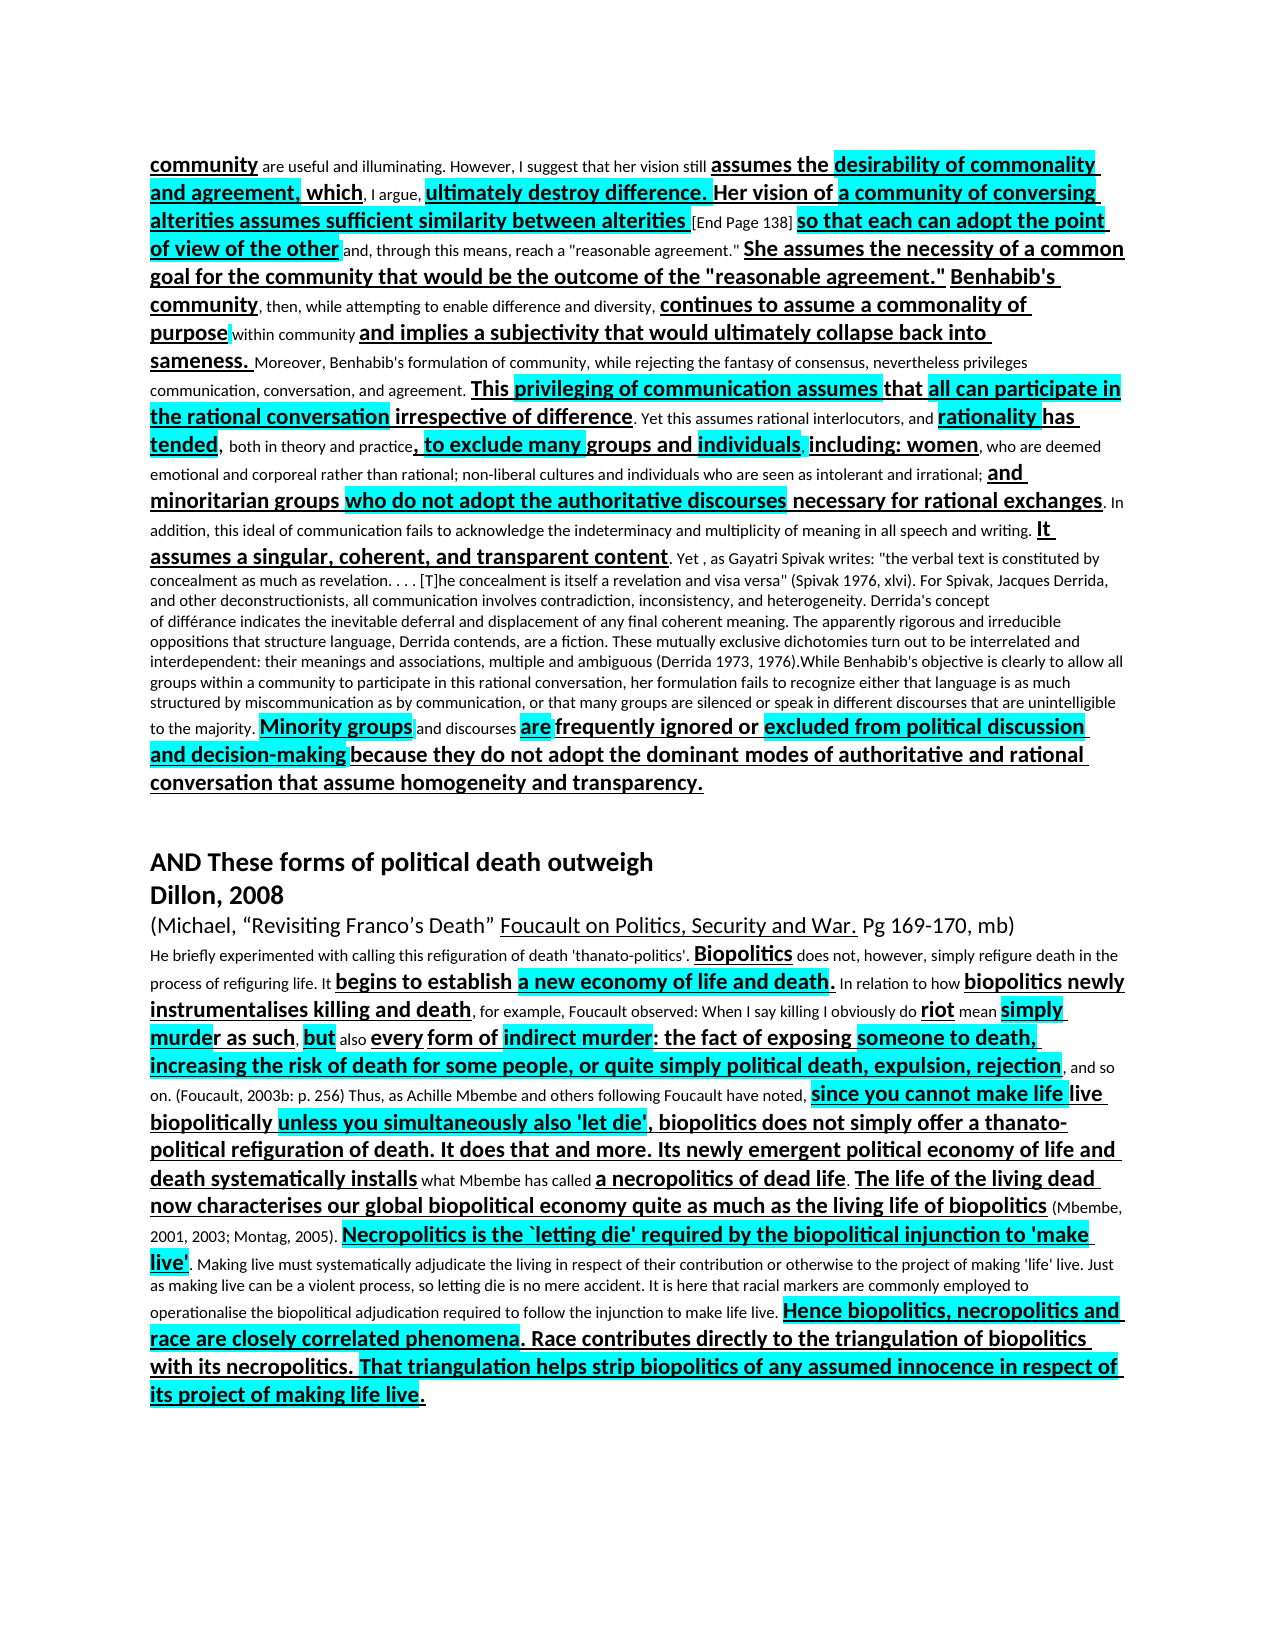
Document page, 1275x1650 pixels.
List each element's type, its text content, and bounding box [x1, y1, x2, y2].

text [150, 150, 1125, 797]
text (Michael, “Revisiting Franco’s Death” Foucault on Politics, Security and War. Pg 169-170, mb) [150, 911, 1125, 939]
text Dillon, 2008 [150, 878, 1125, 911]
subtitle AND These forms of political death outweigh [150, 845, 1125, 878]
text He briefly experimented with calling this refiguration of death 'thanato-politics'. Biopolitics does not, however, simply refigure death in the process of refiguring life. It begins to establish a new economy of life and death. In relation to how biopolitics newly instrumentalises killing and death, for example, Foucault observed: When I say killing I obviously do riot mean simply murder as such, but also every form of indirect murder: the fact of exposing someone to death, increasing the risk of death for some people, or quite simply political death, expulsion, rejection, and so on. (Foucault, 2003b: p. 256) Thus, as Achille Mbembe and others following Foucault have noted, since you cannot make life live biopolitically unless you simultaneously also 'let die', biopolitics does not simply offer a thanato-political refiguration of death. It does that and more. Its newly emergent political economy of life and death systematically installs what Mbembe has called a necropolitics of dead life. The life of the living dead now characterises our global biopolitical economy quite as much as the living life of biopolitics (Mbembe, 2001, 2003; Montag, 2005). Necropolitics is the `letting die' required by the biopolitical injunction to 'make live'. Making live must systematically adjudicate the living in respect of their contribution or otherwise to the project of making 'life' live. Just as making live can be a violent process, so letting die is no mere accident. It is here that racial markers are commonly employed to operationalise the biopolitical adjudication required to follow the injunction to make life live. Hence biopolitics, necropolitics and race are closely correlated phenomena. Race contributes directly to the triangulation of biopolitics with its necropolitics. That triangulation helps strip biopolitics of any assumed innocence in respect of its project of making life live. [150, 939, 1125, 1408]
